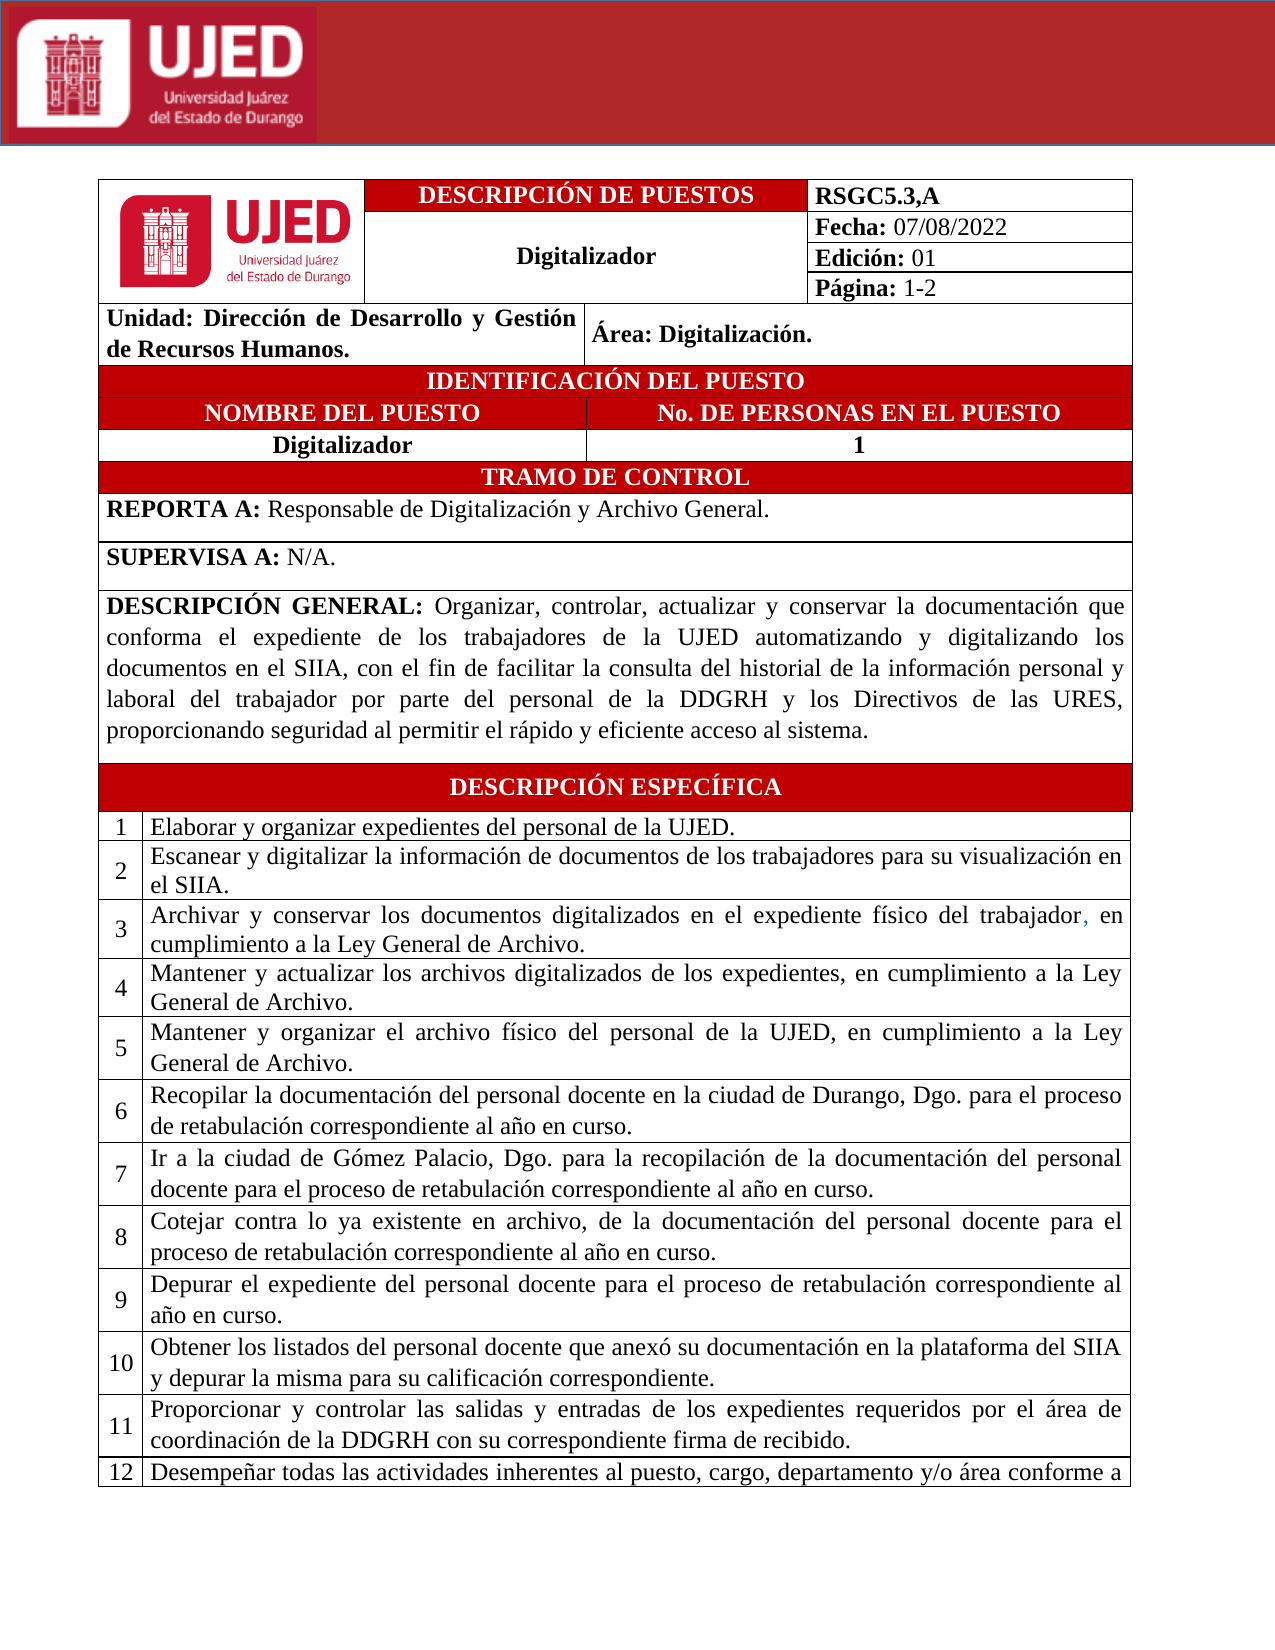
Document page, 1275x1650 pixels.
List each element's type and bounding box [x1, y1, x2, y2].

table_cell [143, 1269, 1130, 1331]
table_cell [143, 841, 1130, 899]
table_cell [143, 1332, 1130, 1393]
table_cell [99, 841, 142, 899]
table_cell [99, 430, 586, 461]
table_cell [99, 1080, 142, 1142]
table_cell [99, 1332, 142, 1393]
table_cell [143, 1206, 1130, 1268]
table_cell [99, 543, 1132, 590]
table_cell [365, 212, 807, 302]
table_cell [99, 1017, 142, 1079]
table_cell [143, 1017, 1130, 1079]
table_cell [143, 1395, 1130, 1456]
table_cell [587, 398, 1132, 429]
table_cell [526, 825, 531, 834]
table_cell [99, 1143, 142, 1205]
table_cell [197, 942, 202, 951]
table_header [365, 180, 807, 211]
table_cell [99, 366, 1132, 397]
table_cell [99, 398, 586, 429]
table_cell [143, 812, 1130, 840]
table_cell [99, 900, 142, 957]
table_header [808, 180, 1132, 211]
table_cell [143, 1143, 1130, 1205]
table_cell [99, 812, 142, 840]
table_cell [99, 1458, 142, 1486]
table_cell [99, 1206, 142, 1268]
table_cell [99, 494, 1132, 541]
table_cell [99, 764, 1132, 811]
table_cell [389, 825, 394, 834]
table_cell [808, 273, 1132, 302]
picture [106, 185, 357, 296]
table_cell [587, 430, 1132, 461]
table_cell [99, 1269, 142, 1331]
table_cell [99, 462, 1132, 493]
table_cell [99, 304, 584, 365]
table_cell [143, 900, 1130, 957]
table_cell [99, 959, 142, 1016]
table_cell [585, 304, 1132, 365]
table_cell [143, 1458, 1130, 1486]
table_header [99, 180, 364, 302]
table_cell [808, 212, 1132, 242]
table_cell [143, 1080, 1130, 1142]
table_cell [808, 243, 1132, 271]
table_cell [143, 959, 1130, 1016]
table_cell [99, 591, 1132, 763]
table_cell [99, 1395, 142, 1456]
